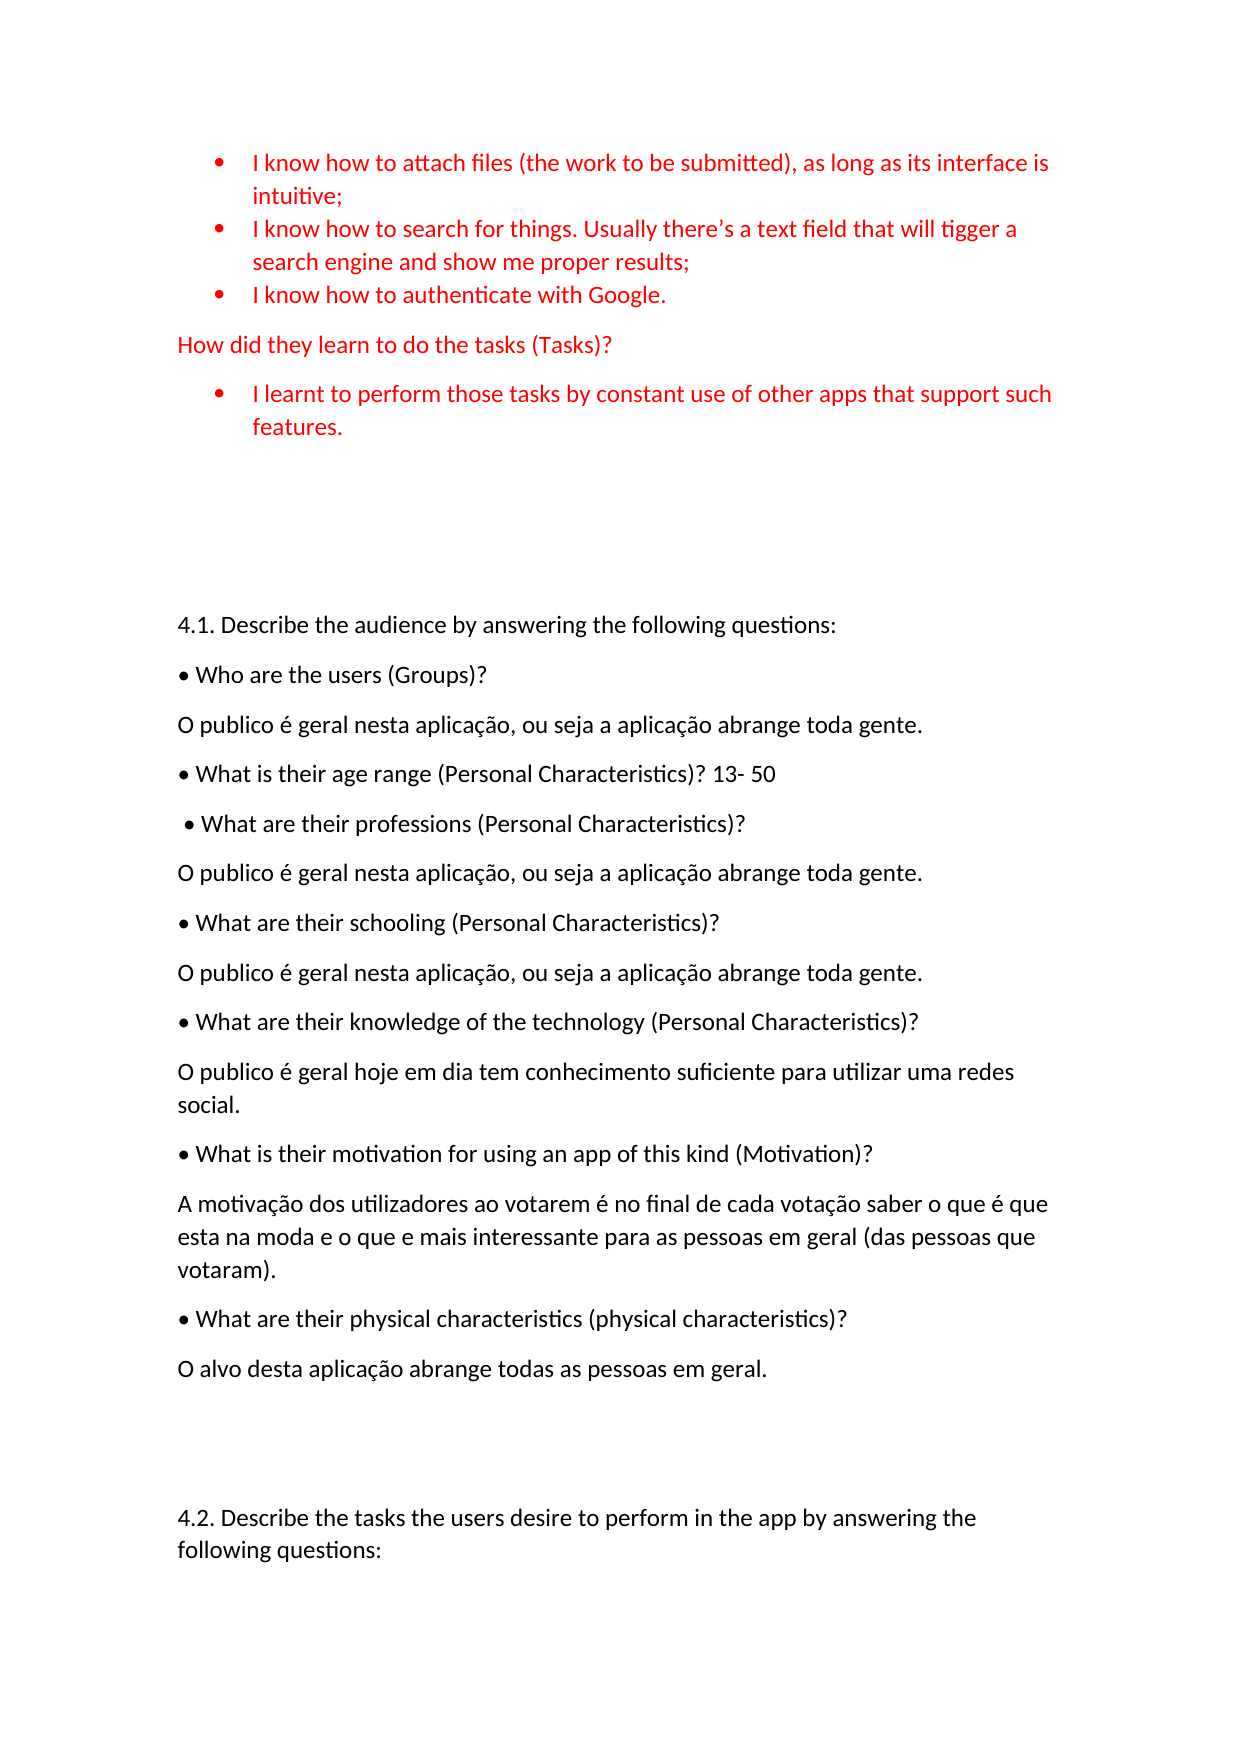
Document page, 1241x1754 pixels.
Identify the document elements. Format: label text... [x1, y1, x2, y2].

text 4.1. Describe the audience by answering the following questions: [177, 610, 1063, 640]
text • What is their motivation for using an app of this kind (Motivation)? [177, 1138, 1063, 1169]
text How did they learn to do the tasks (Tasks)? [177, 329, 1063, 359]
text • What are their physical characteristics (physical characteristics)? [177, 1303, 1063, 1334]
text O publico é geral hoje em dia tem conhecimento suficiente para utilizar uma redes social. [177, 1056, 1063, 1119]
text • What is their age range (Personal Characteristics)? 13- 50 [177, 758, 1063, 789]
text O publico é geral nesta aplicação, ou seja a aplicação abrange toda gente. [177, 709, 1063, 739]
text 4.2. Describe the tasks the users desire to perform in the app by answering the following questions: [177, 1502, 1063, 1565]
list I know how to authenticate with Google. [215, 279, 1063, 310]
list I know how to attach files (the work to be submitted), as long as its interface is intuitive; [215, 148, 1063, 211]
text O publico é geral nesta aplicação, ou seja a aplicação abrange toda gente. [177, 957, 1063, 987]
text A motivação dos utilizadores ao votarem é no final de cada votação saber o que é que esta na moda e o que e mais interessante para as pessoas em geral (das pessoas que votaram). [177, 1188, 1063, 1284]
list I know how to search for things. Usually there’s a text field that will tigger a search engine and show me proper results; [215, 213, 1063, 277]
text • What are their professions (Personal Characteristics)? [177, 808, 1063, 838]
text • What are their schooling (Personal Characteristics)? [177, 907, 1063, 938]
text O publico é geral nesta aplicação, ou seja a aplicação abrange toda gente. [177, 858, 1063, 888]
text • What are their knowledge of the technology (Personal Characteristics)? [177, 1006, 1063, 1037]
text O alvo desta aplicação abrange todas as pessoas em geral. [177, 1353, 1063, 1383]
text • Who are the users (Groups)? [177, 659, 1063, 690]
list I learnt to perform those tasks by constant use of other apps that support such features. [215, 378, 1063, 442]
